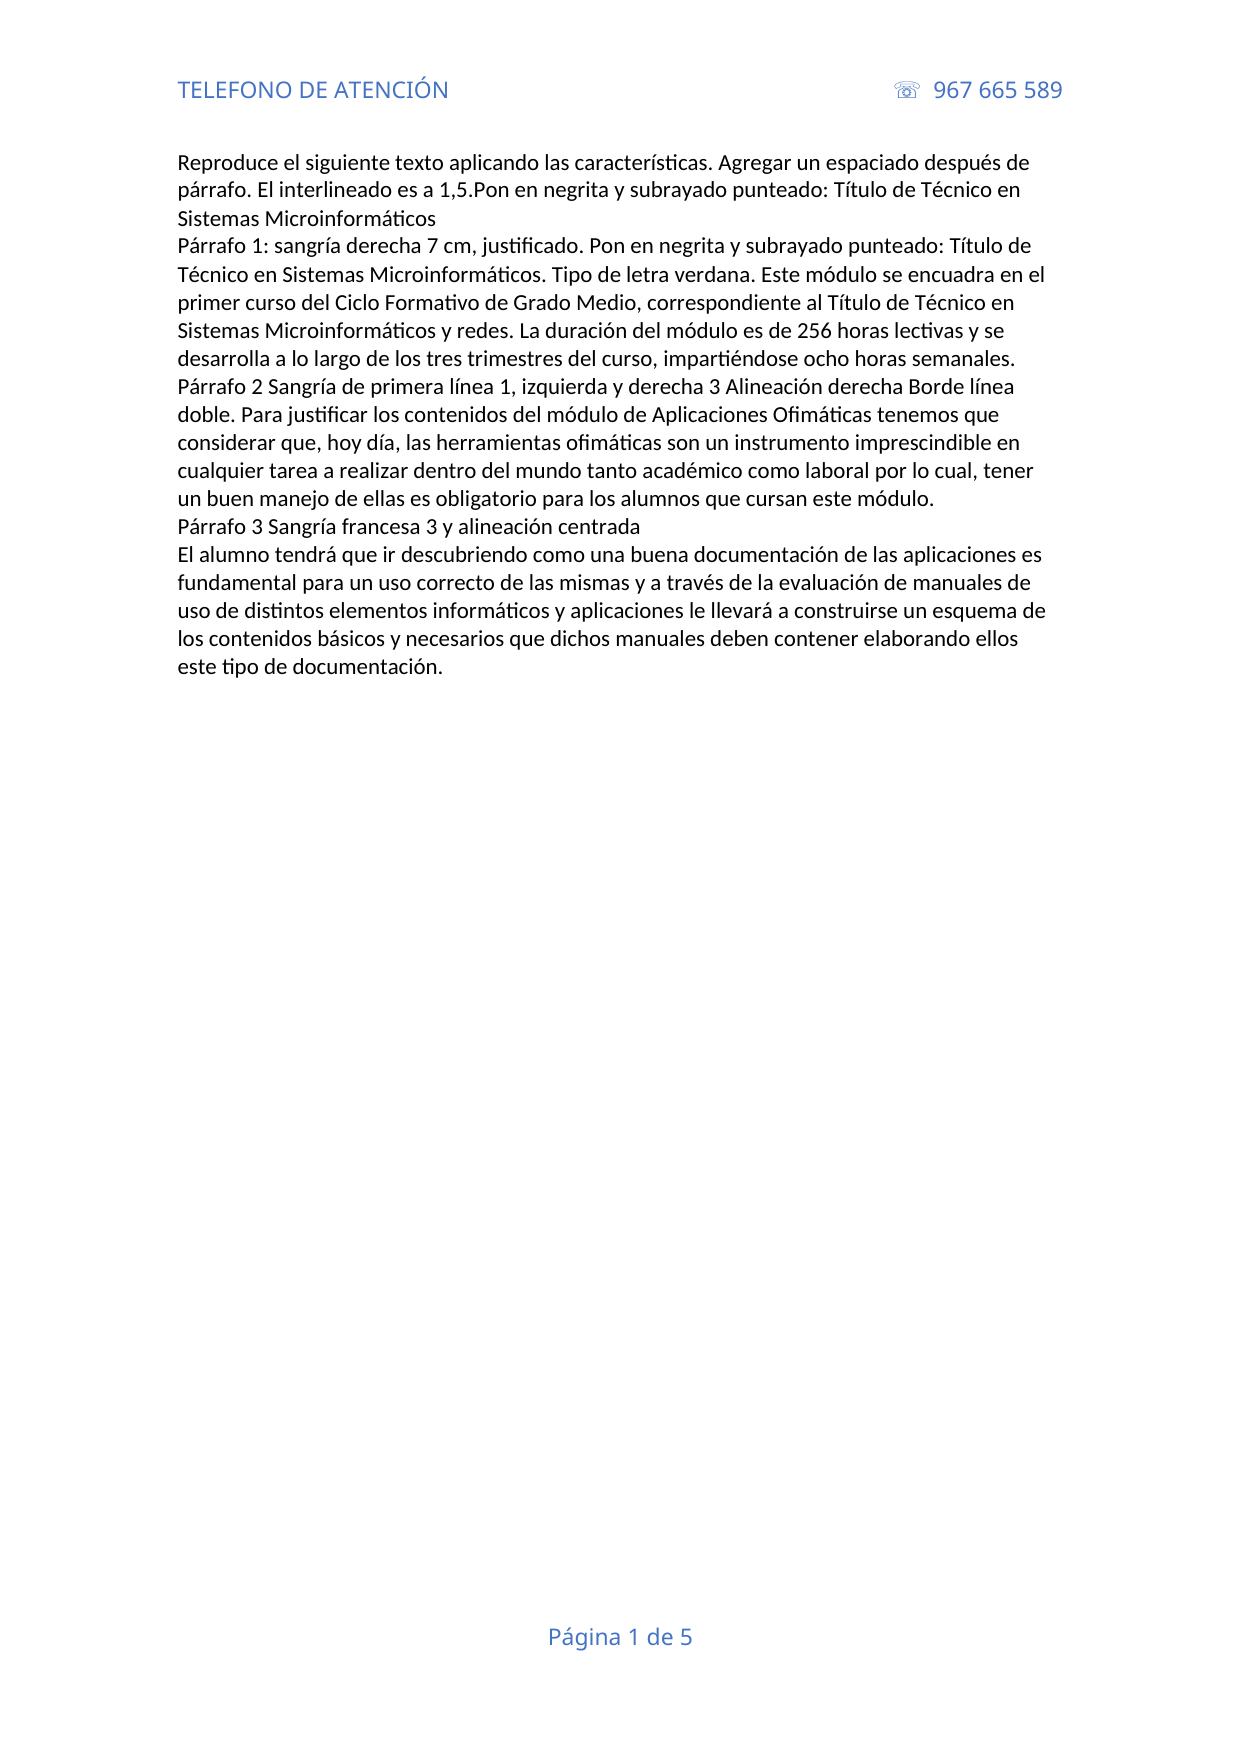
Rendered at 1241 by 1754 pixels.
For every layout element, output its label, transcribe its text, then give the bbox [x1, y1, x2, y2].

text Párrafo 3 Sangría francesa 3 y alineación centrada [177, 512, 1063, 540]
text Párrafo 2 Sangría de primera línea 1, izquierda y derecha 3 Alineación derecha Borde línea doble. Para justificar los contenidos del módulo de Aplicaciones Ofimáticas tenemos que considerar que, hoy día, las herramientas ofimáticas son un instrumento imprescindible en cualquier tarea a realizar dentro del mundo tanto académico como laboral por lo cual, tener un buen manejo de ellas es obligatorio para los alumnos que cursan este módulo. [177, 372, 1063, 512]
text El alumno tendrá que ir descubriendo como una buena documentación de las aplicaciones es fundamental para un uso correcto de las mismas y a través de la evaluación de manuales de uso de distintos elementos informáticos y aplicaciones le llevará a construirse un esquema de los contenidos básicos y necesarios que dichos manuales deben contener elaborando ellos este tipo de documentación. [177, 540, 1063, 680]
text Párrafo 1: sangría derecha 7 cm, justificado. Pon en negrita y subrayado punteado: Título de Técnico en Sistemas Microinformáticos. Tipo de letra verdana. Este módulo se encuadra en el primer curso del Ciclo Formativo de Grado Medio, correspondiente al Título de Técnico en Sistemas Microinformáticos y redes. La duración del módulo es de 256 horas lectivas y se desarrolla a lo largo de los tres trimestres del curso, impartiéndose ocho horas semanales. [177, 232, 1063, 372]
text Reproduce el siguiente texto aplicando las características. Agregar un espaciado después de párrafo. El interlineado es a 1,5.Pon en negrita y subrayado punteado: Título de Técnico en Sistemas Microinformáticos [177, 148, 1063, 232]
